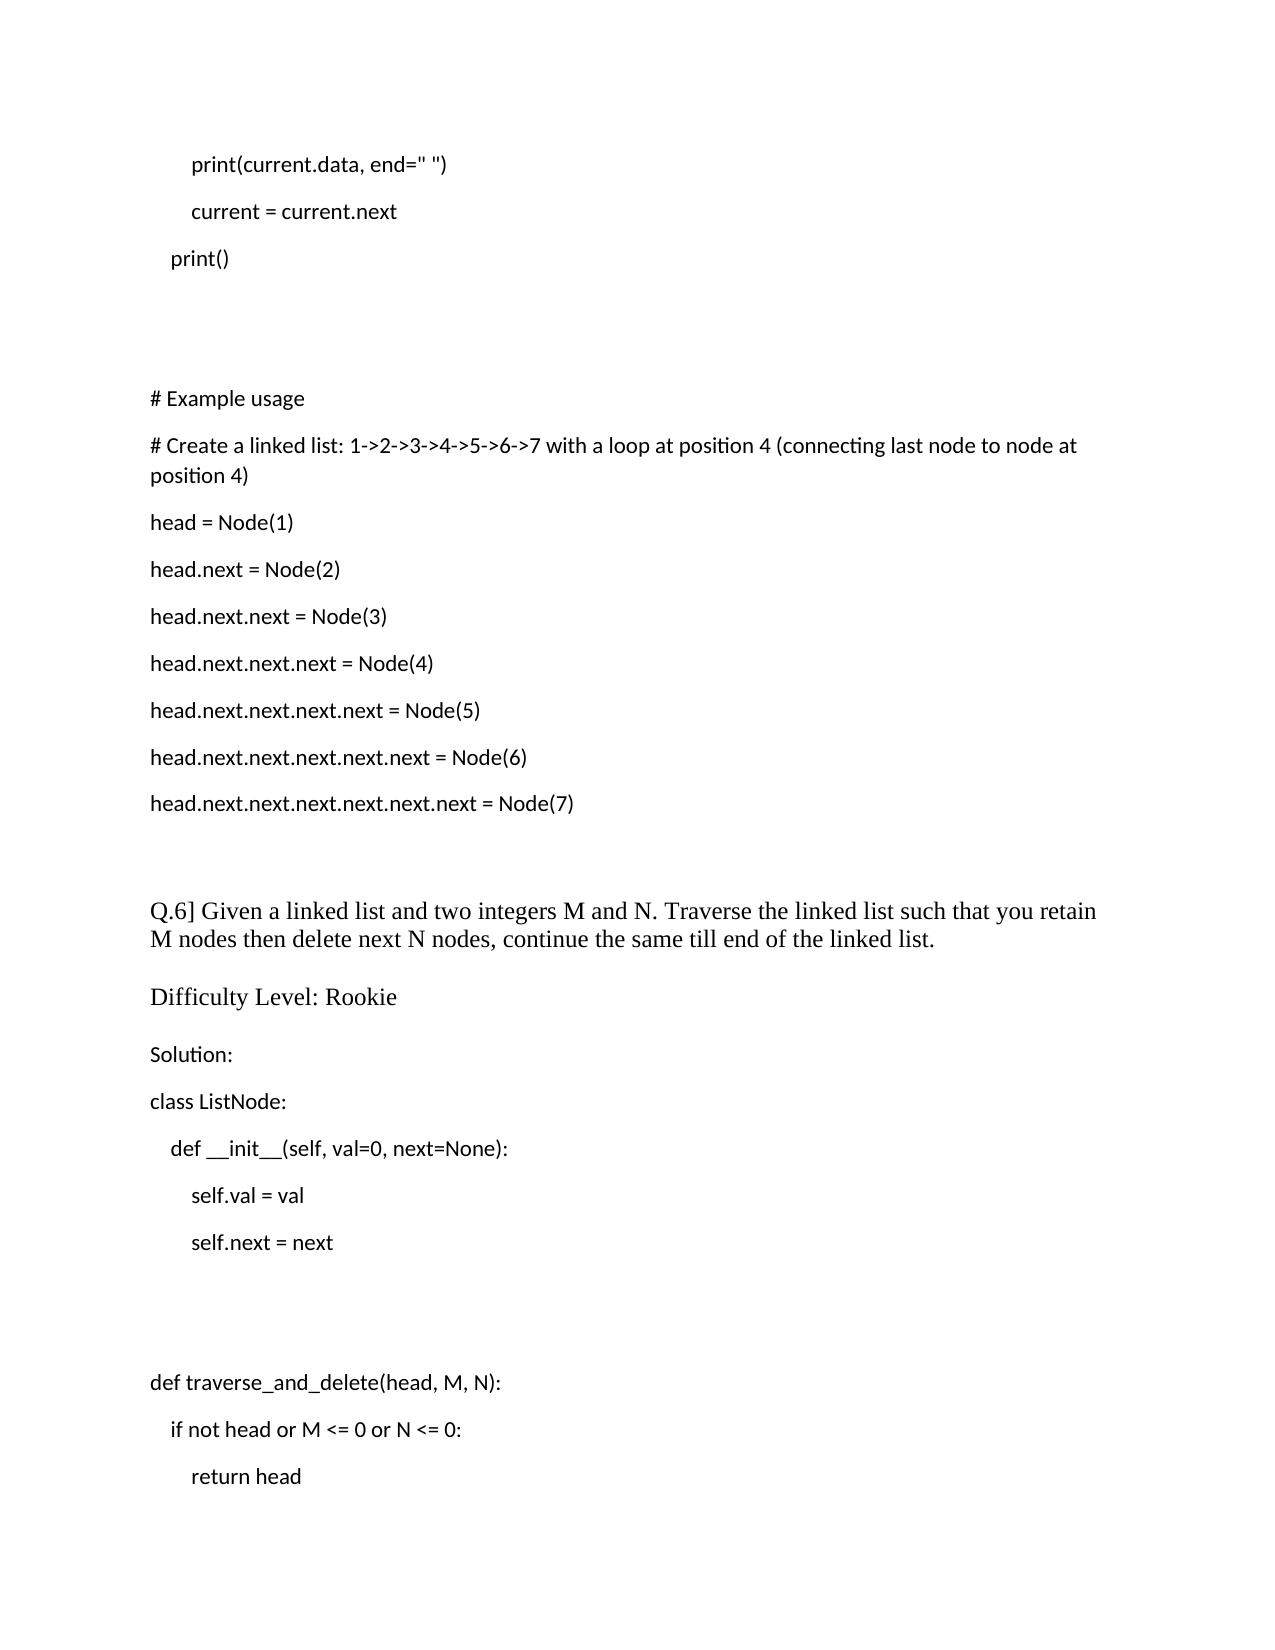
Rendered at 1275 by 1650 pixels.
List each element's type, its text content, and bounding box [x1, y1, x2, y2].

text print() [150, 244, 1125, 272]
text head.next.next.next.next = Node(5) [150, 696, 1125, 724]
text self.val = val [150, 1181, 1125, 1209]
text def __init__(self, val=0, next=None): [150, 1134, 1125, 1162]
text def traverse_and_delete(head, M, N): [150, 1368, 1125, 1397]
text head.next.next.next.next.next.next = Node(7) [150, 789, 1125, 818]
text Solution: [150, 1040, 1125, 1068]
text # Create a linked list: 1->2->3->4->5->6->7 with a loop at position 4 (connecting last node to node at position 4) [150, 431, 1125, 489]
text print(current.data, end=" ") [150, 150, 1125, 178]
text head.next.next = Node(3) [150, 602, 1125, 630]
text if not head or M <= 0 or N <= 0: [150, 1415, 1125, 1443]
text self.next = next [150, 1228, 1125, 1256]
text class ListNode: [150, 1087, 1125, 1115]
text head.next.next.next = Node(4) [150, 649, 1125, 677]
text head.next = Node(2) [150, 555, 1125, 583]
text Q.6] Given a linked list and two integers M and N. Traverse the linked list such that you retain M nodes then delete next N nodes, continue the same till end of the linked list. [150, 896, 1125, 953]
text current = current.next [150, 197, 1125, 225]
text head = Node(1) [150, 508, 1125, 536]
text Difficulty Level: Rookie [150, 982, 1125, 1011]
text return head [150, 1462, 1125, 1490]
text # Example usage [150, 384, 1125, 412]
text head.next.next.next.next.next = Node(6) [150, 743, 1125, 771]
